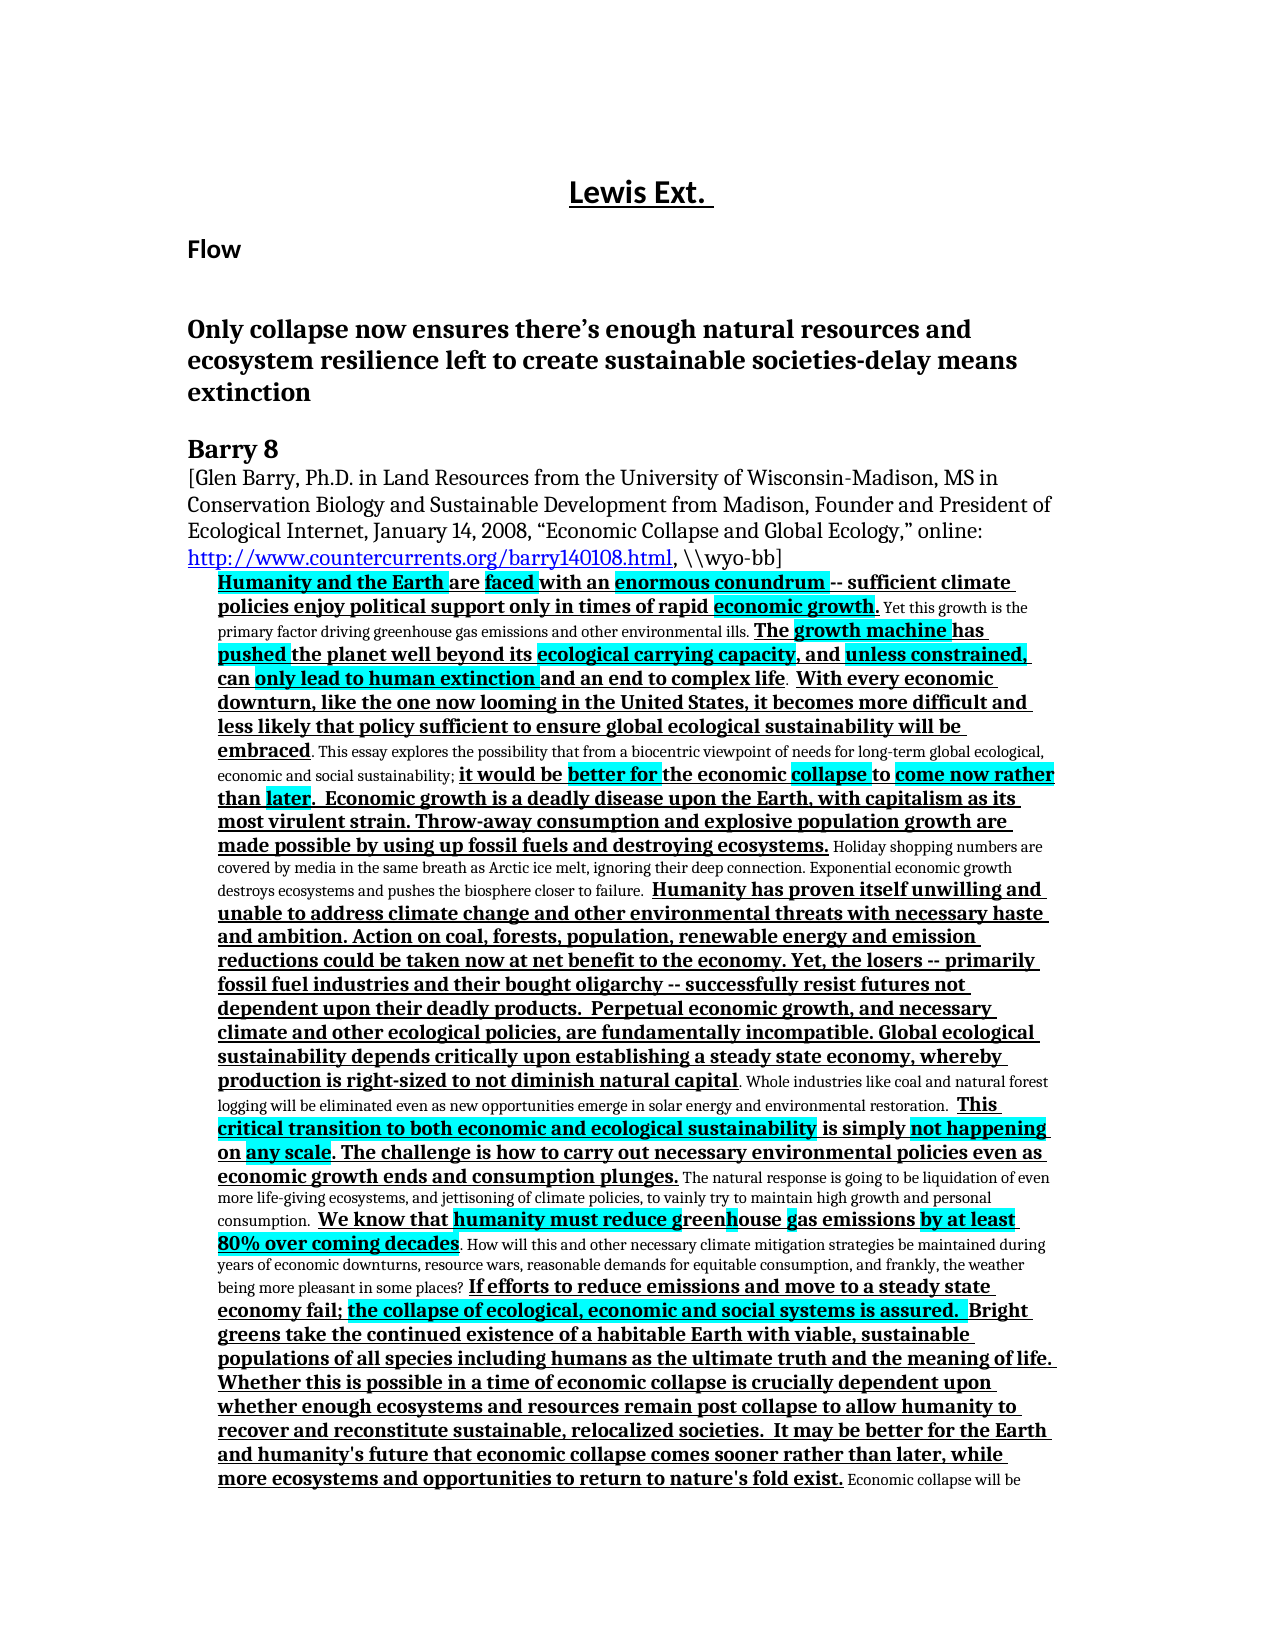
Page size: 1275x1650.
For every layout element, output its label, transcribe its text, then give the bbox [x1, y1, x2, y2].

text [Glen Barry, Ph.D. in Land Resources from the University of Wisconsin-Madison, MS in Conservation Biology and Sustainable Development from Madison, Founder and President of Ecological Internet, January 14, 2008, “Economic Collapse and Global Ecology,” online: http://www.countercurrents.org/barry140108.html, \\wyo-bb] [187, 465, 1087, 571]
subtitle Only collapse now ensures there’s enough natural resources and ecosystem resilience left to create sustainable societies-delay means extinction [187, 314, 1087, 408]
text Barry 8 [187, 434, 1087, 465]
subtitle Lewis Ext. [187, 171, 1087, 212]
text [217, 1368, 1057, 1491]
subtitle Flow [187, 232, 1087, 265]
